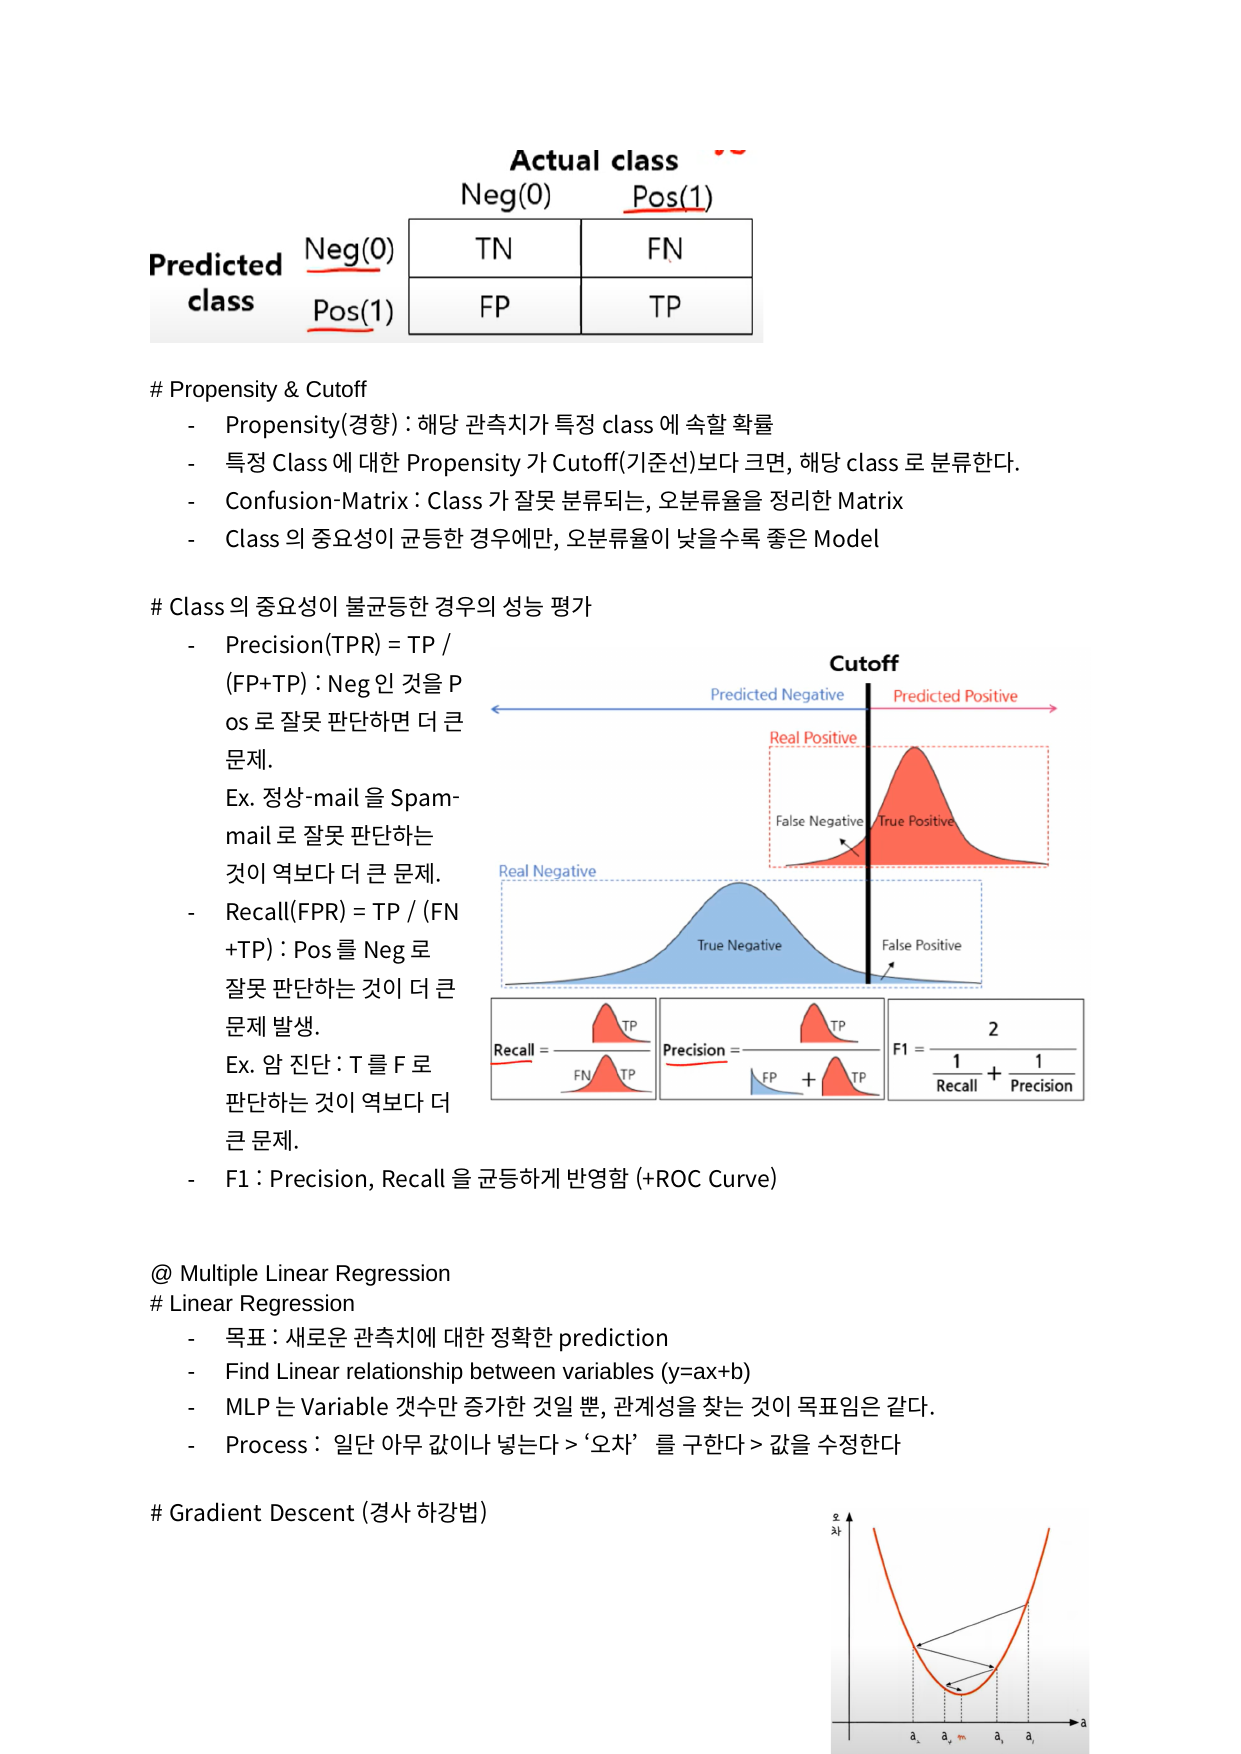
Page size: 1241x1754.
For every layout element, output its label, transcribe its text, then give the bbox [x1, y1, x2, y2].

list Precision(TPR) = TP / (FP+TP) : Neg인 것을 Pos로 잘못 판단하면 더 큰 문제. [187, 627, 1090, 775]
list Class의 중요성이 균등한 경우에만, 오분류율이 낮을수록 좋은 Model [187, 521, 1090, 554]
list 특정 Class에 대한 Propensity가 Cutoff(기준선)보다 크면, 해당 class로 분류한다. [187, 445, 1090, 478]
list MLP는 Variable 갯수만 증가한 것일 뿐, 관계성을 찾는 것이 목표임은 같다. [187, 1388, 1090, 1422]
text # Gradient Descent (경사 하강법) [150, 1495, 1090, 1528]
text Ex. 정상-mail을 Spam-mail로 잘못 판단하는 것이 역보다 더 큰 문제. [225, 780, 490, 889]
list 목표 : 새로운 관측치에 대한 정확한 prediction [187, 1320, 1090, 1353]
list Confusion-Matrix : Class가 잘못 분류되는, 오분류율을 정리한 Matrix [187, 483, 1090, 516]
text # Class의 중요성이 불균등한 경우의 성능 평가 [150, 589, 1090, 622]
text # Linear Regression [150, 1290, 1090, 1316]
text # Propensity & Cutoff [150, 376, 1090, 403]
text Ex. 암 진단 : T를 F로 판단하는 것이 역보다 더 큰 문제. [225, 1047, 1090, 1156]
list Propensity(경향) : 해당 관측치가 특정 class에 속할 확률 [187, 407, 1090, 440]
picture [490, 647, 1091, 1105]
list F1 : Precision, Recall을 균등하게 반영함 (+ROC Curve) [187, 1161, 1090, 1194]
text @ Multiple Linear Regression [150, 1260, 1090, 1286]
list Recall(FPR) = TP / (FN+TP) : Pos를 Neg로 잘못 판단하는 것이 더 큰 문제 발생. [187, 894, 490, 1042]
list Find Linear relationship between variables (y=ax+b) [187, 1358, 1090, 1384]
list Process : 일단 아무 값이나 넣는다 > ‘오차’를 구한다 > 값을 수정한다 [187, 1427, 1090, 1460]
picture [830, 1508, 1090, 1754]
picture [150, 150, 764, 343]
